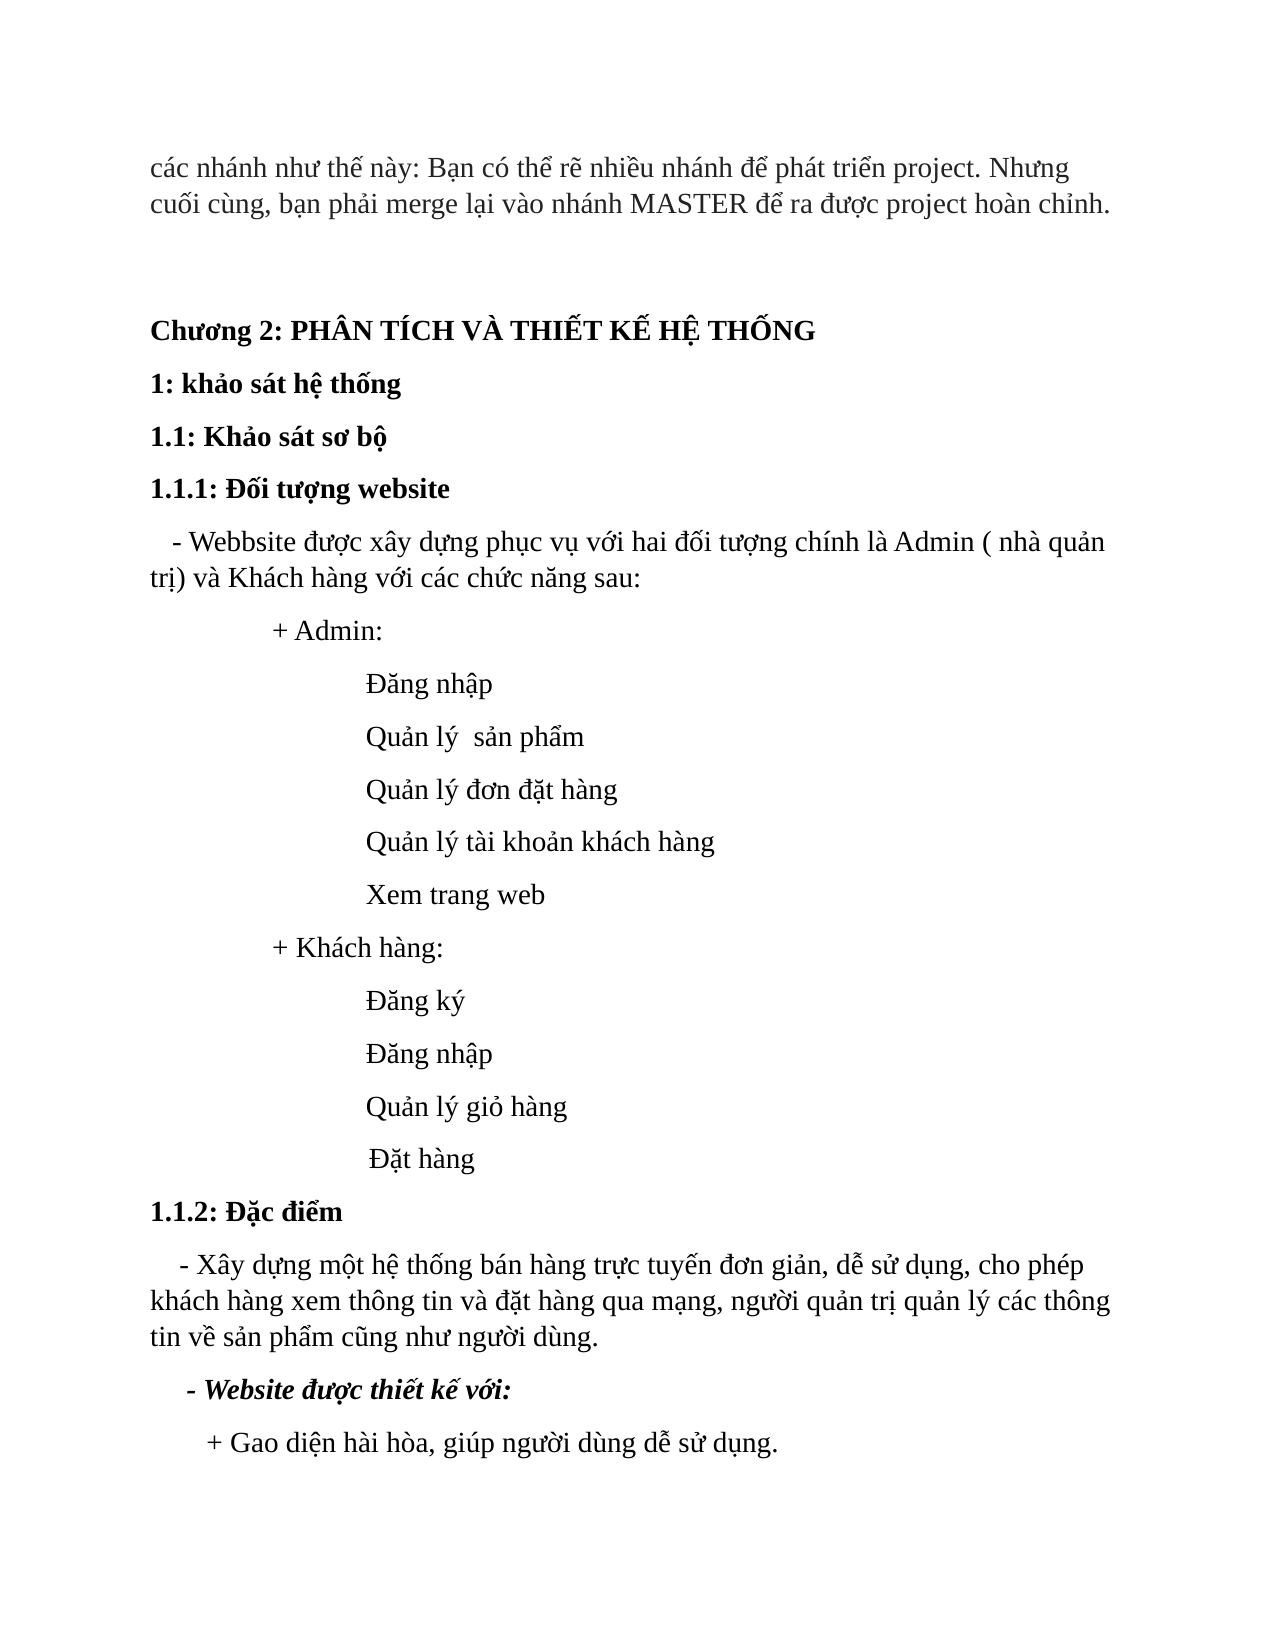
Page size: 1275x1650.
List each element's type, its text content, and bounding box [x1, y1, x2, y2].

text Đăng nhập [244, 666, 1125, 700]
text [150, 150, 1125, 220]
text + Gao diện hài hòa, giúp người dùng dễ sử dụng. [206, 1425, 1125, 1458]
text Chương 2: PHÂN TÍCH VÀ THIẾT KẾ HỆ THỐNG [150, 313, 1125, 347]
text - Webbsite được xây dựng phục vụ với hai đối tượng chính là Admin ( nhà quản trị) và Khách hàng với các chức năng sau: [150, 524, 1125, 594]
text Đặt hàng [150, 1141, 1125, 1175]
text 1.1.2: Đặc điểm [150, 1194, 1125, 1228]
text - Xây dựng một hệ thống bán hàng trực tuyến đơn giản, dễ sử dụng, cho phép khách hàng xem thông tin và đặt hàng qua mạng, người quản trị quản lý các thông tin về sản phẩm cũng như người dùng. [150, 1247, 1125, 1353]
text Quản lý đơn đặt hàng [244, 772, 1125, 805]
text + Khách hàng: [150, 930, 1125, 964]
text Đăng nhập [150, 1036, 1125, 1069]
text - Website được thiết kế với: [150, 1372, 1125, 1406]
text 1: khảo sát hệ thống [150, 366, 1125, 399]
text Quản lý sản phẩm [244, 719, 1125, 752]
text 1.1: Khảo sát sơ bộ [150, 419, 1125, 452]
text 1.1.1: Đối tượng website [150, 472, 1125, 505]
text + Admin: [150, 613, 1125, 647]
text Quản lý tài khoản khách hàng [244, 824, 1125, 858]
text Đăng ký [150, 983, 1125, 1017]
text Quản lý giỏ hàng [150, 1089, 1125, 1122]
text Xem trang web [244, 877, 1125, 911]
